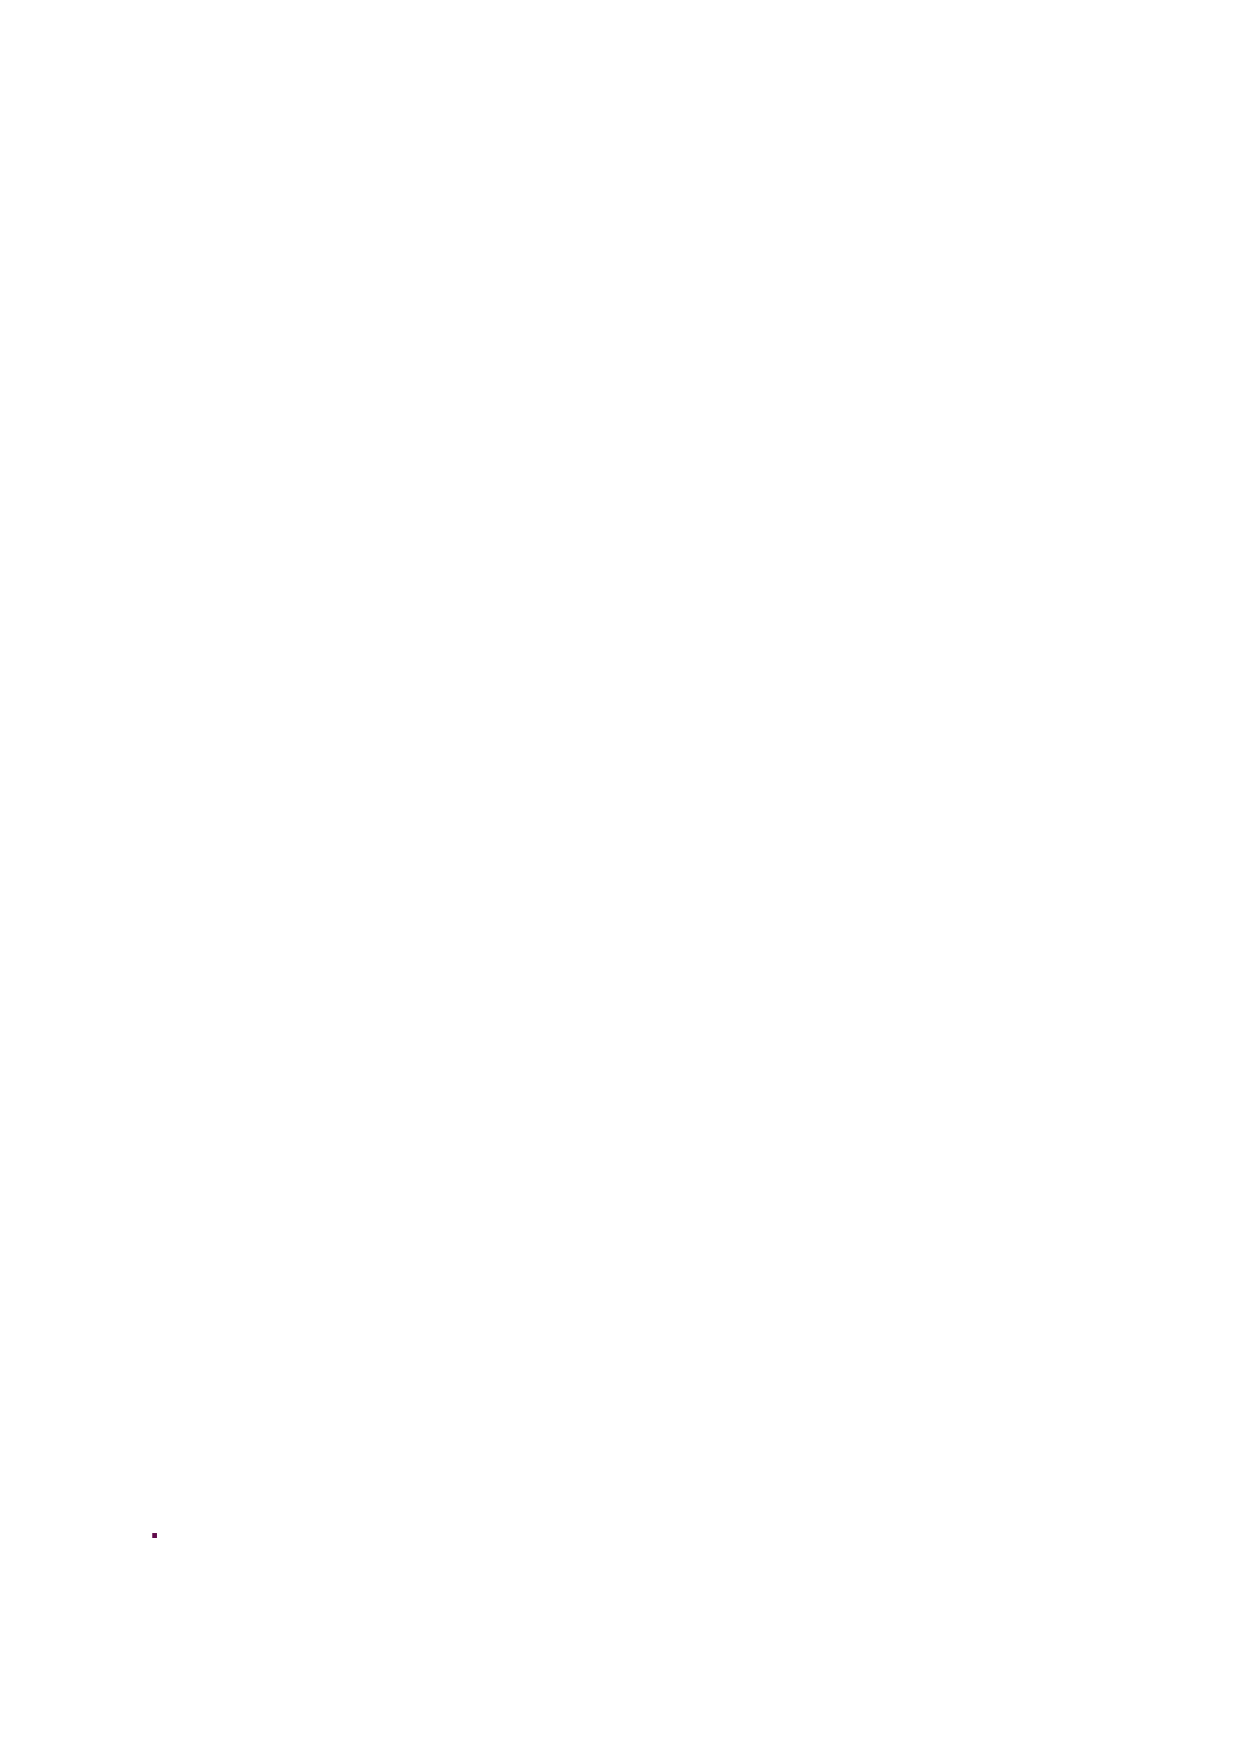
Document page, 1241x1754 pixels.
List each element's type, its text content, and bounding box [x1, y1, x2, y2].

text . [150, 1507, 1090, 1546]
